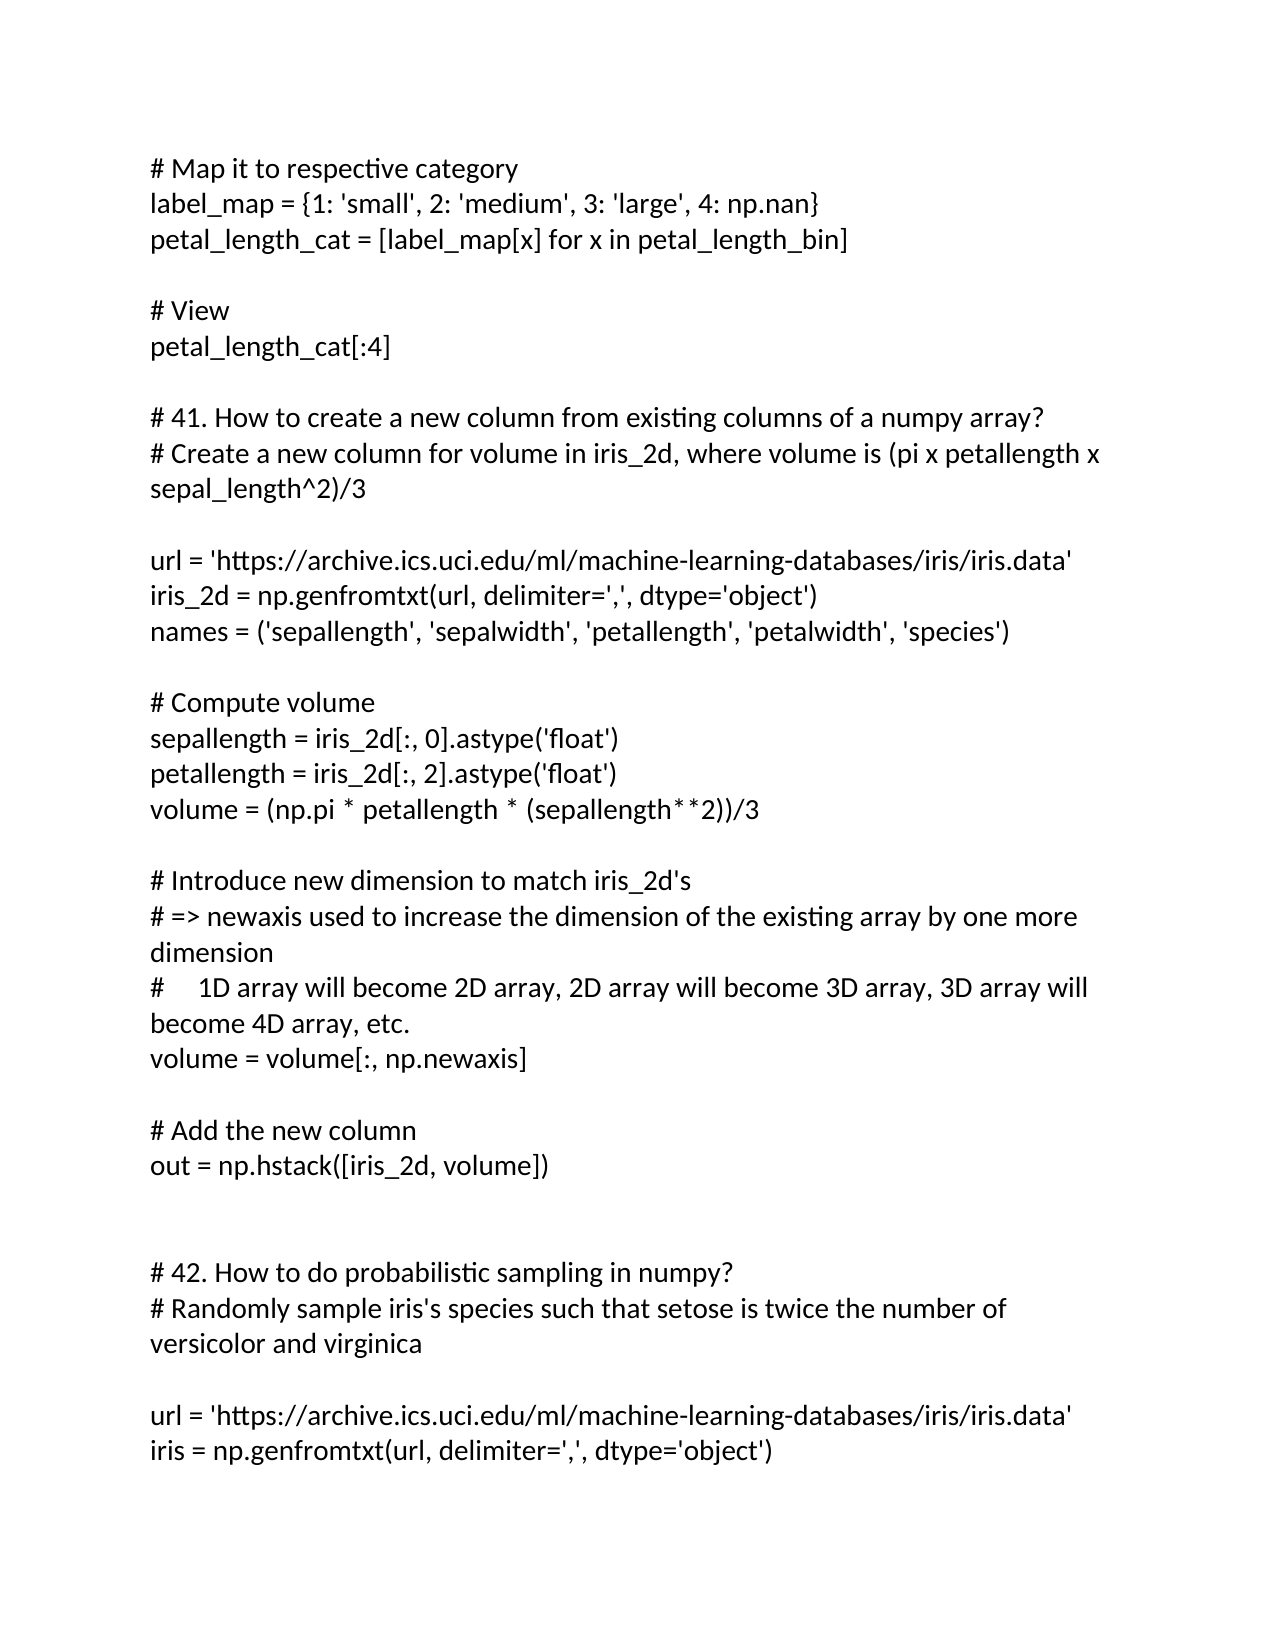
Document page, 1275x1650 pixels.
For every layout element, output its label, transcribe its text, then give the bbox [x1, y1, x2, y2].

text # Map it to respective category [150, 150, 1125, 186]
text # Create a new column for volume in iris_2d, where volume is (pi x petallength x sepal_length^2)/3 [150, 435, 1125, 506]
text # 41. How to create a new column from existing columns of a numpy array? [150, 399, 1125, 435]
text iris_2d = np.genfromtxt(url, delimiter=',', dtype='object') [150, 577, 1125, 613]
text # Compute volume [150, 684, 1125, 720]
text url = 'https://archive.ics.uci.edu/ml/machine-learning-databases/iris/iris.data' [150, 1397, 1125, 1432]
text sepallength = iris_2d[:, 0].astype('float') [150, 720, 1125, 756]
text names = ('sepallength', 'sepalwidth', 'petallength', 'petalwidth', 'species') [150, 613, 1125, 649]
text iris = np.genfromtxt(url, delimiter=',', dtype='object') [150, 1432, 1125, 1468]
text # Introduce new dimension to match iris_2d's [150, 862, 1125, 898]
text out = np.hstack([iris_2d, volume]) [150, 1147, 1125, 1183]
text petal_length_cat = [label_map[x] for x in petal_length_bin] [150, 221, 1125, 257]
text url = 'https://archive.ics.uci.edu/ml/machine-learning-databases/iris/iris.data' [150, 542, 1125, 577]
text # 1D array will become 2D array, 2D array will become 3D array, 3D array will become 4D array, etc. [150, 969, 1125, 1041]
text # Add the new column [150, 1112, 1125, 1147]
text volume = volume[:, np.newaxis] [150, 1041, 1125, 1076]
text petal_length_cat[:4] [150, 328, 1125, 364]
text # => newaxis used to increase the dimension of the existing array by one more dimension [150, 898, 1125, 969]
text # 42. How to do probabilistic sampling in numpy? [150, 1254, 1125, 1290]
text label_map = {1: 'small', 2: 'medium', 3: 'large', 4: np.nan} [150, 186, 1125, 221]
text # View [150, 292, 1125, 328]
text volume = (np.pi * petallength * (sepallength**2))/3 [150, 791, 1125, 827]
text # Randomly sample iris's species such that setose is twice the number of versicolor and virginica [150, 1290, 1125, 1361]
text petallength = iris_2d[:, 2].astype('float') [150, 756, 1125, 791]
